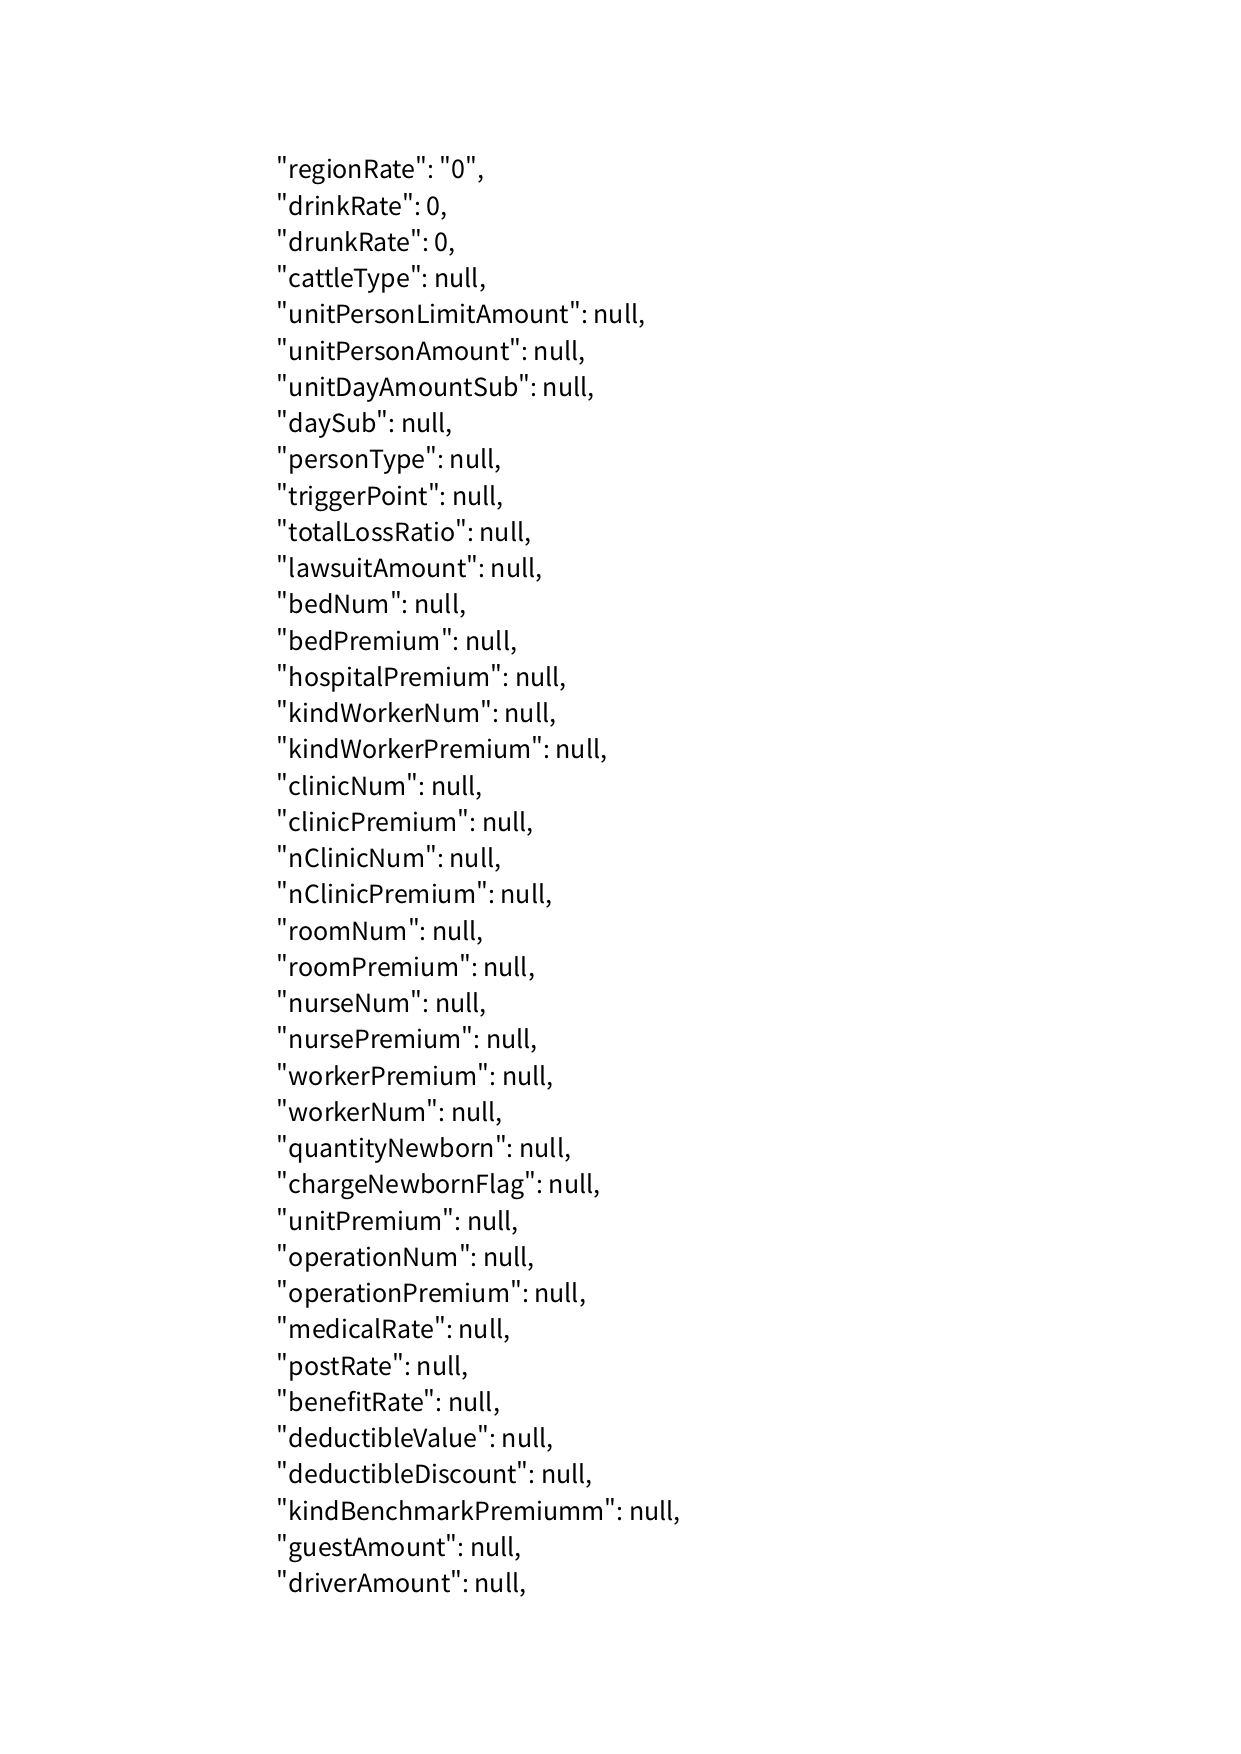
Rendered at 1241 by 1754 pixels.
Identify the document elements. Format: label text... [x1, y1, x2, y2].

text "nurseNum": null, [187, 984, 1053, 1020]
text "bedNum": null, [187, 585, 1053, 621]
text "operationPremium": null, [187, 1274, 1053, 1310]
text "clinicPremium": null, [187, 802, 1053, 839]
text "regionRate": "0", [187, 150, 1053, 186]
text "nursePremium": null, [187, 1020, 1053, 1056]
text "daySub": null, [187, 404, 1053, 440]
text "quantityNewborn": null, [187, 1129, 1053, 1165]
text "unitPersonAmount": null, [187, 331, 1053, 367]
text "driverAmount": null, [187, 1564, 1053, 1600]
text "totalLossRatio": null, [187, 512, 1053, 549]
text "personType": null, [187, 440, 1053, 476]
text "operationNum": null, [187, 1237, 1053, 1274]
text "bedPremium": null, [187, 621, 1053, 657]
text "clinicNum": null, [187, 766, 1053, 802]
text "kindBenchmarkPremiumm": null, [187, 1491, 1053, 1527]
text "drunkRate": 0, [187, 222, 1053, 259]
text "triggerPoint": null, [187, 476, 1053, 512]
text "chargeNewbornFlag": null, [187, 1165, 1053, 1201]
text "deductibleDiscount": null, [187, 1455, 1053, 1491]
text "postRate": null, [187, 1346, 1053, 1382]
text "roomNum": null, [187, 911, 1053, 947]
text "unitDayAmountSub": null, [187, 367, 1053, 404]
text "drinkRate": 0, [187, 186, 1053, 222]
text "kindWorkerNum": null, [187, 694, 1053, 730]
text "nClinicNum": null, [187, 839, 1053, 875]
text "cattleType": null, [187, 259, 1053, 295]
text "workerNum": null, [187, 1092, 1053, 1129]
text "unitPersonLimitAmount": null, [187, 295, 1053, 331]
text "workerPremium": null, [187, 1056, 1053, 1092]
text "lawsuitAmount": null, [187, 549, 1053, 585]
text "hospitalPremium": null, [187, 657, 1053, 694]
text "deductibleValue": null, [187, 1419, 1053, 1455]
text "kindWorkerPremium": null, [187, 730, 1053, 766]
text "guestAmount": null, [187, 1527, 1053, 1564]
text "nClinicPremium": null, [187, 875, 1053, 911]
text "benefitRate": null, [187, 1382, 1053, 1419]
text "unitPremium": null, [187, 1201, 1053, 1237]
text "medicalRate": null, [187, 1310, 1053, 1346]
text "roomPremium": null, [187, 947, 1053, 984]
